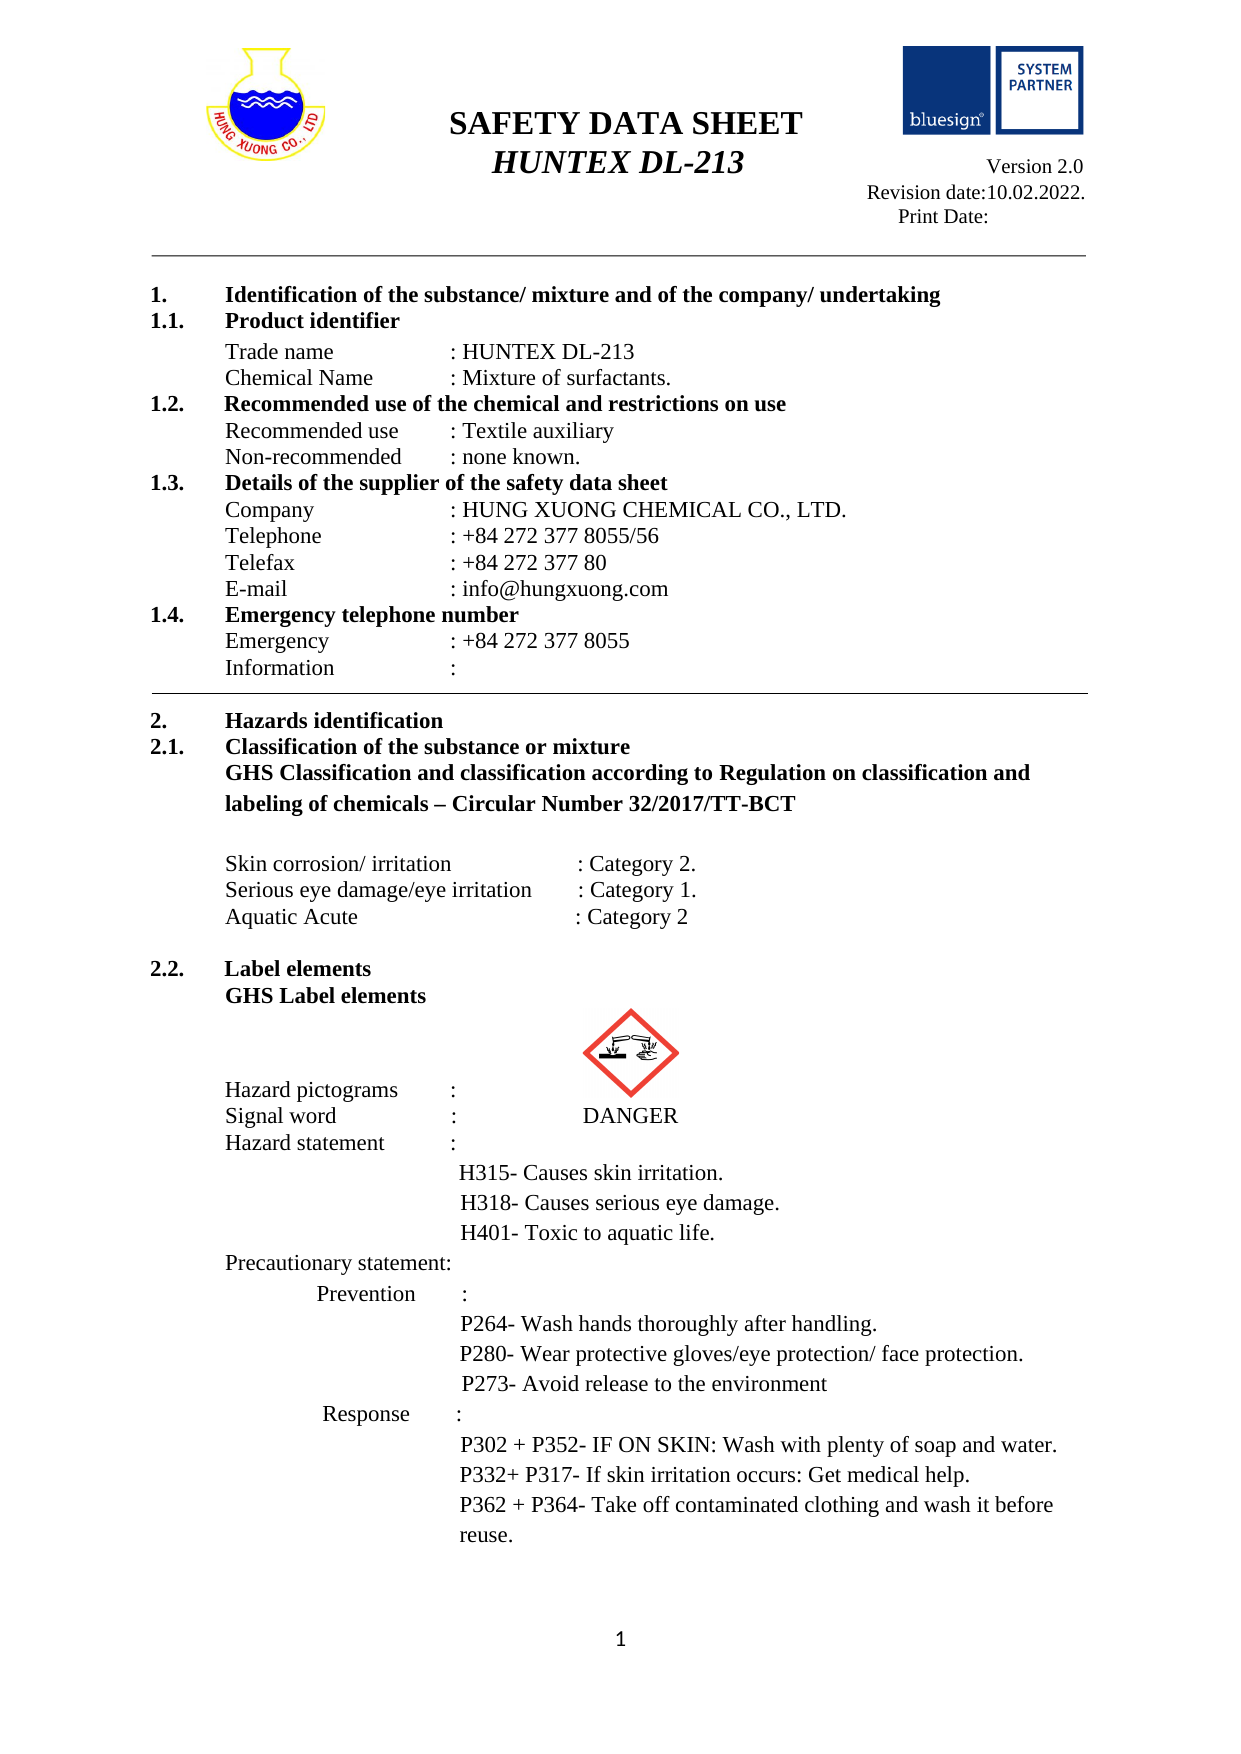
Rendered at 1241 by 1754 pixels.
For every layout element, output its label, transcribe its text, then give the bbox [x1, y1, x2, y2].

text 2.1. Classification of the substance or mixture [150, 733, 1090, 759]
text Company : HUNG XUONG CHEMICAL CO., LTD. [150, 496, 1090, 522]
text Skin corrosion/ irritation : Category 2. [150, 850, 1090, 876]
text P362 + P364- Take off contaminated clothing and wash it before reuse. [459, 1491, 1090, 1548]
text P273- Avoid release to the environment [225, 1370, 1090, 1397]
text Prevention : [150, 1279, 1090, 1306]
picture [902, 46, 1084, 135]
text Trade name : HUNTEX DL-213 [150, 338, 1090, 364]
text 1.3. Details of the supplier of the safety data sheet [150, 469, 1090, 496]
text Non-recommended : none known. [150, 443, 1090, 469]
text 1.4. Emergency telephone number [150, 601, 1090, 628]
text E-mail : info@hungxuong.com [150, 575, 1090, 601]
text Serious eye damage/eye irritation : Category 1. [150, 876, 1090, 903]
text P332+ P317- If skin irritation occurs: Get medical help. [459, 1461, 1090, 1487]
picture [582, 1008, 680, 1098]
text Precautionary statement: [150, 1249, 1090, 1276]
text P302 + P352- IF ON SKIN: Wash with plenty of soap and water. [225, 1431, 1090, 1457]
text Signal word : DANGER [150, 1102, 1090, 1128]
text 1. Identification of the substance/ mixture and of the company/ undertaking [150, 281, 1090, 307]
text Information : [150, 654, 1090, 680]
text Response : [225, 1400, 1090, 1427]
text H401- Toxic to aquatic life. [150, 1219, 1090, 1246]
text Telephone : +84 272 377 8055/56 [150, 522, 1090, 548]
text Recommended use : Textile auxiliary [150, 417, 1090, 443]
text 1.1. Product identifier [150, 307, 1090, 334]
text Chemical Name : Mixture of surfactants. [150, 364, 1090, 390]
text Hazard statement : [150, 1128, 1090, 1155]
text H318- Causes serious eye damage. [150, 1189, 1090, 1215]
text Emergency : +84 272 377 8055 [150, 628, 1090, 654]
text 1.2. Recommended use of the chemical and restrictions on use [150, 390, 1090, 417]
text H315- Causes skin irritation. [150, 1159, 1090, 1185]
text 2. Hazards identification [150, 707, 1090, 733]
text GHS Classification and classification according to Regulation on classification and labeling of chemicals – Circular Number 32/2017/TT-BCT [225, 759, 1090, 816]
picture [206, 48, 325, 161]
text Aquatic Acute : Category 2 [150, 903, 1090, 929]
text GHS Label elements [150, 982, 1090, 1008]
text 2.2. Label elements [150, 955, 1090, 982]
text P264- Wash hands thoroughly after handling. [375, 1310, 1090, 1336]
text Hazard pictograms : [150, 1008, 1090, 1102]
text P280- Wear protective gloves/eye protection/ face protection. [300, 1340, 1090, 1366]
text Telefax : +84 272 377 80 [150, 548, 1090, 575]
